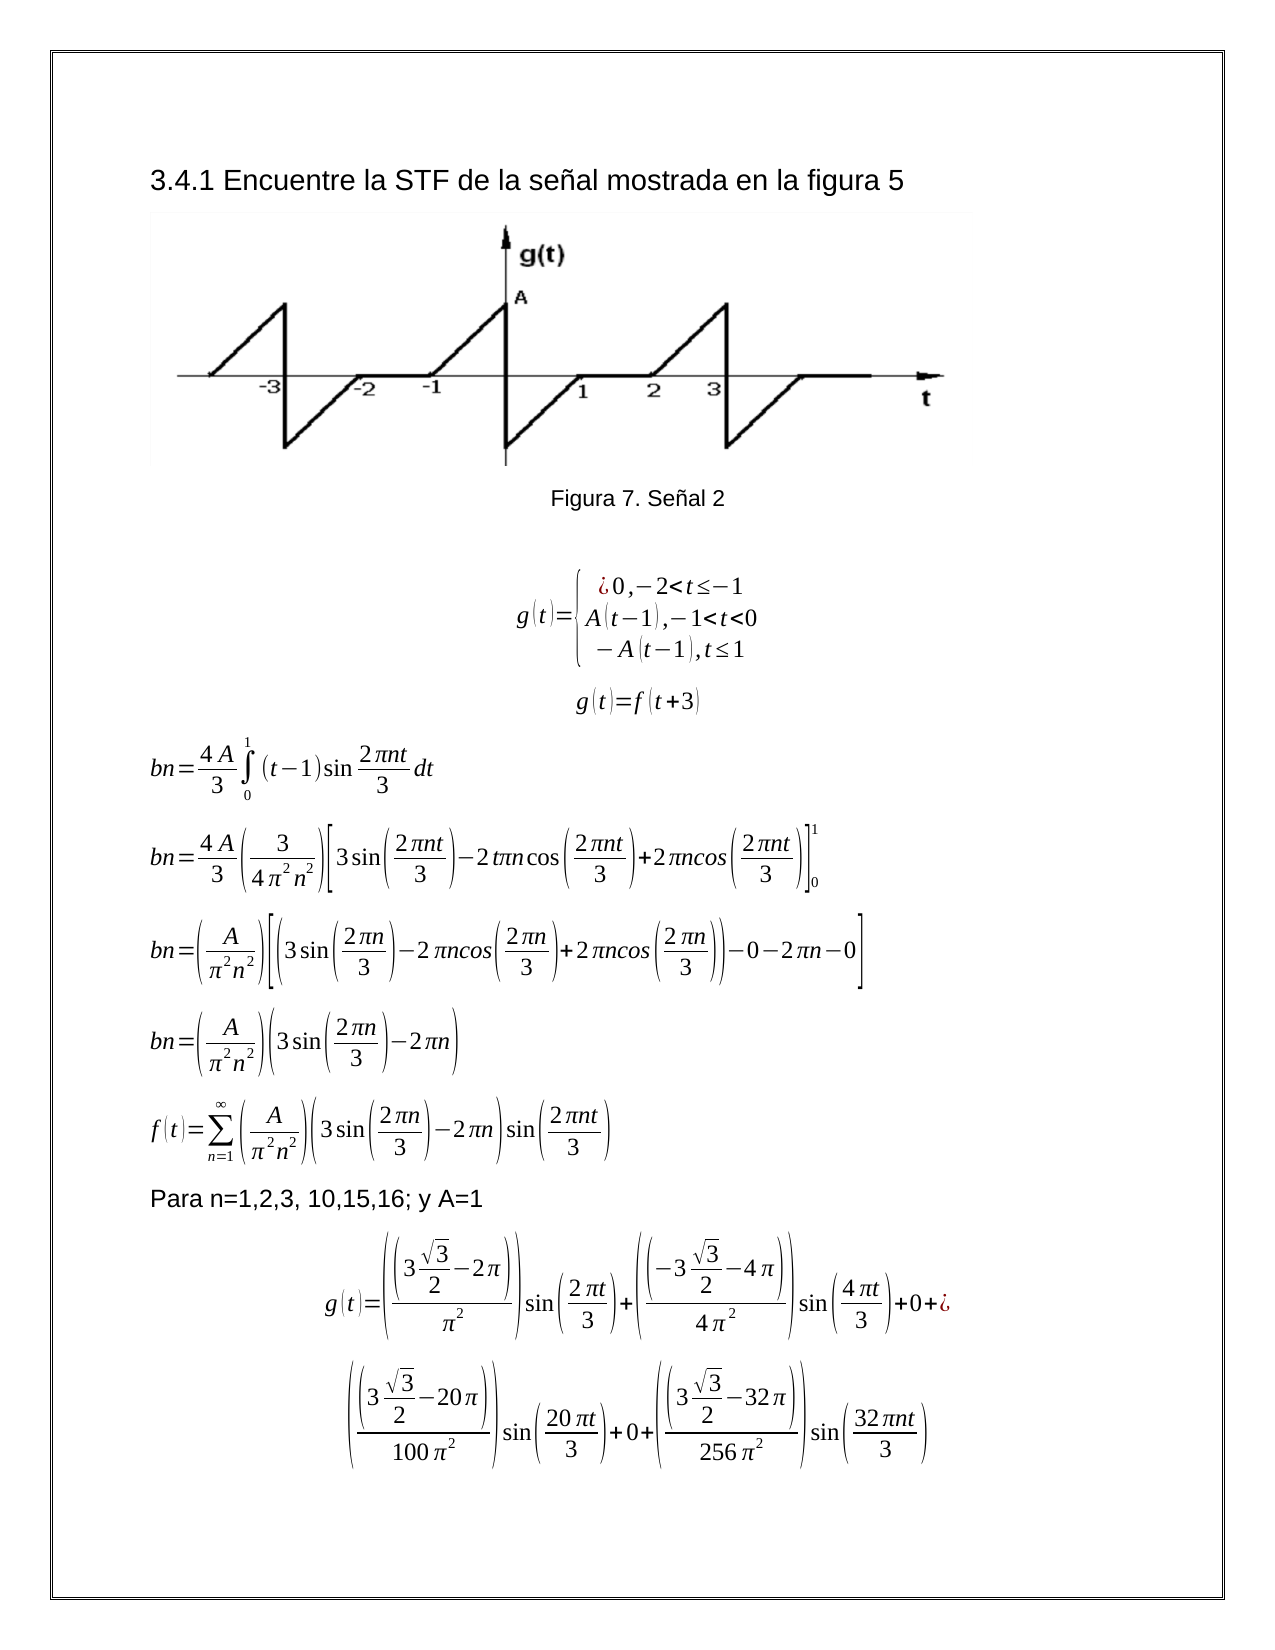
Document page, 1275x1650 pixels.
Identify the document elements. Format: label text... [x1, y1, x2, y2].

text Figura 7. Señal 2 [150, 485, 1125, 511]
picture [150, 212, 973, 466]
text 3.4.1 Encuentre la STF de la señal mostrada en la figura 5 [150, 162, 1125, 196]
text Para n=1,2,3, 10,15,16; y A=1 [150, 1184, 1125, 1213]
